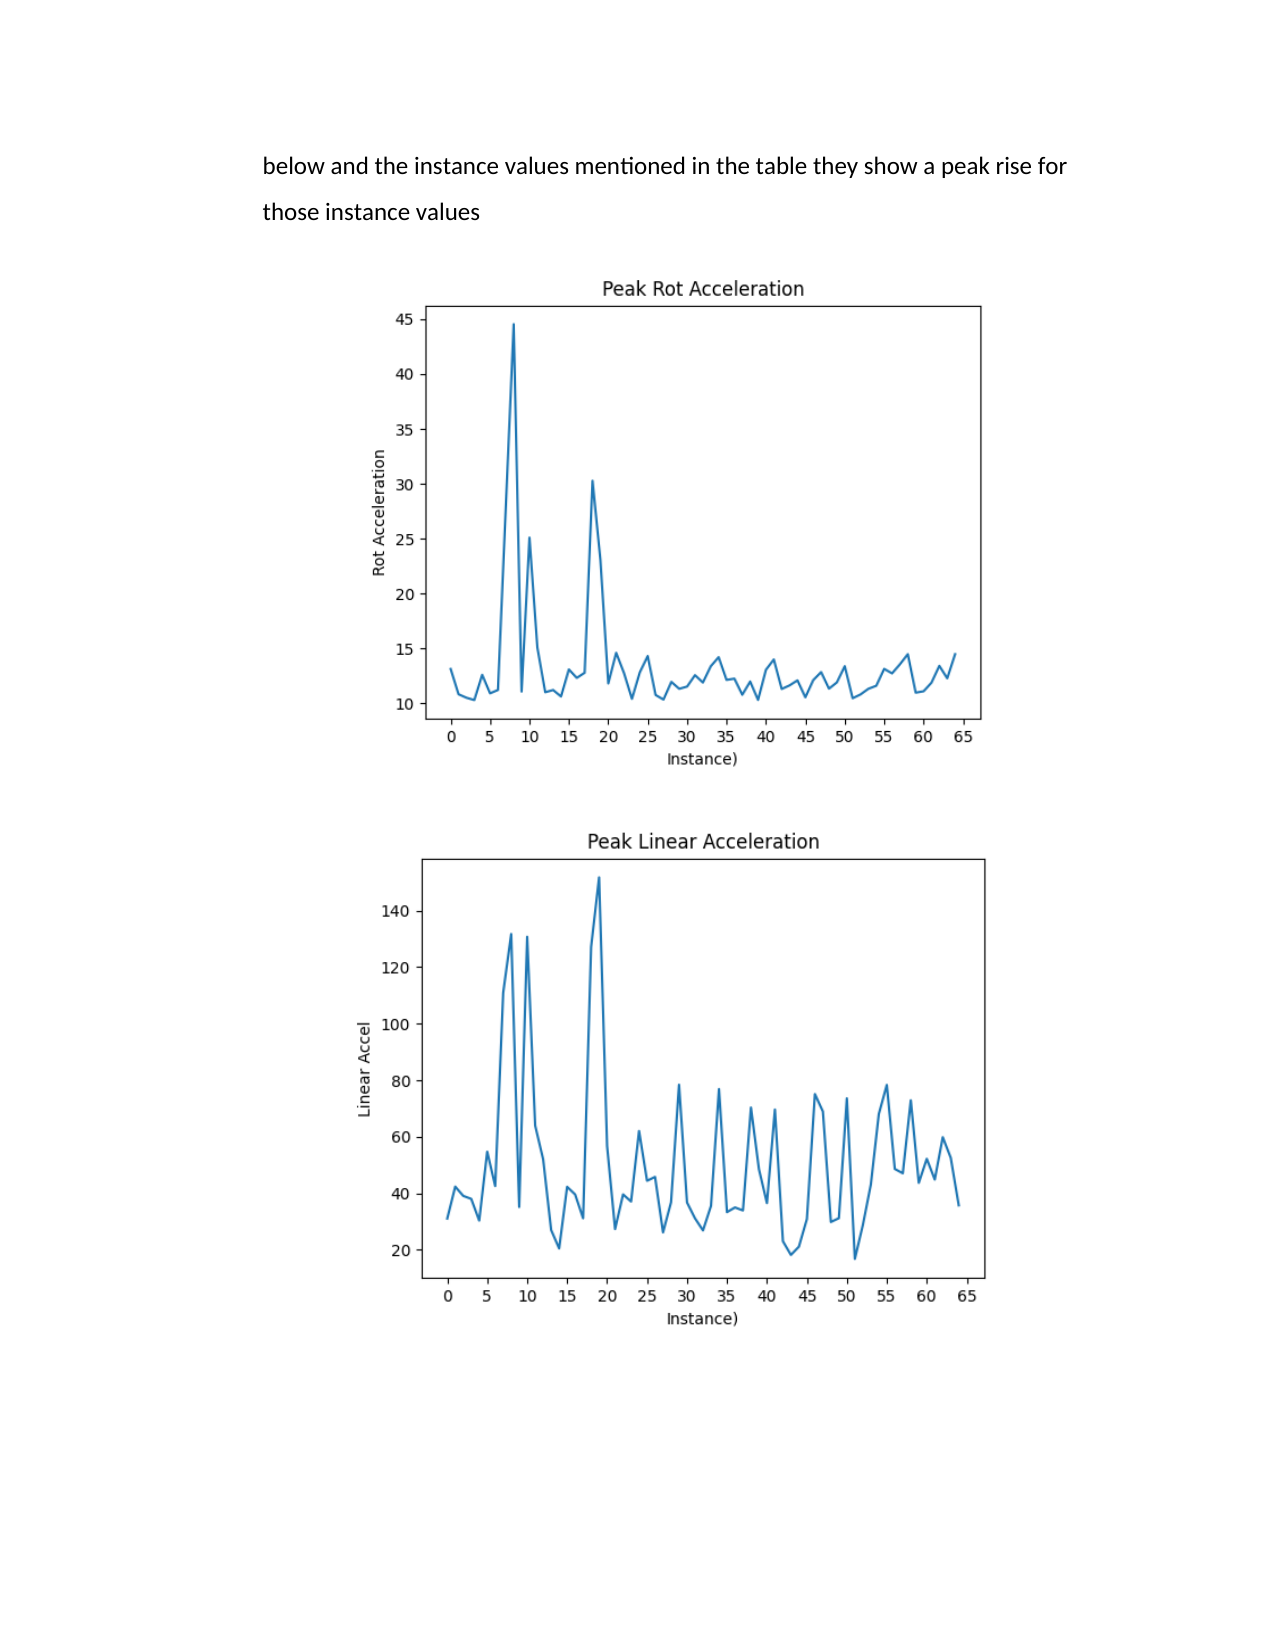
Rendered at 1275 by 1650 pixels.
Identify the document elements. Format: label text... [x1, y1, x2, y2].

picture [331, 793, 1057, 1338]
picture [336, 241, 1052, 778]
